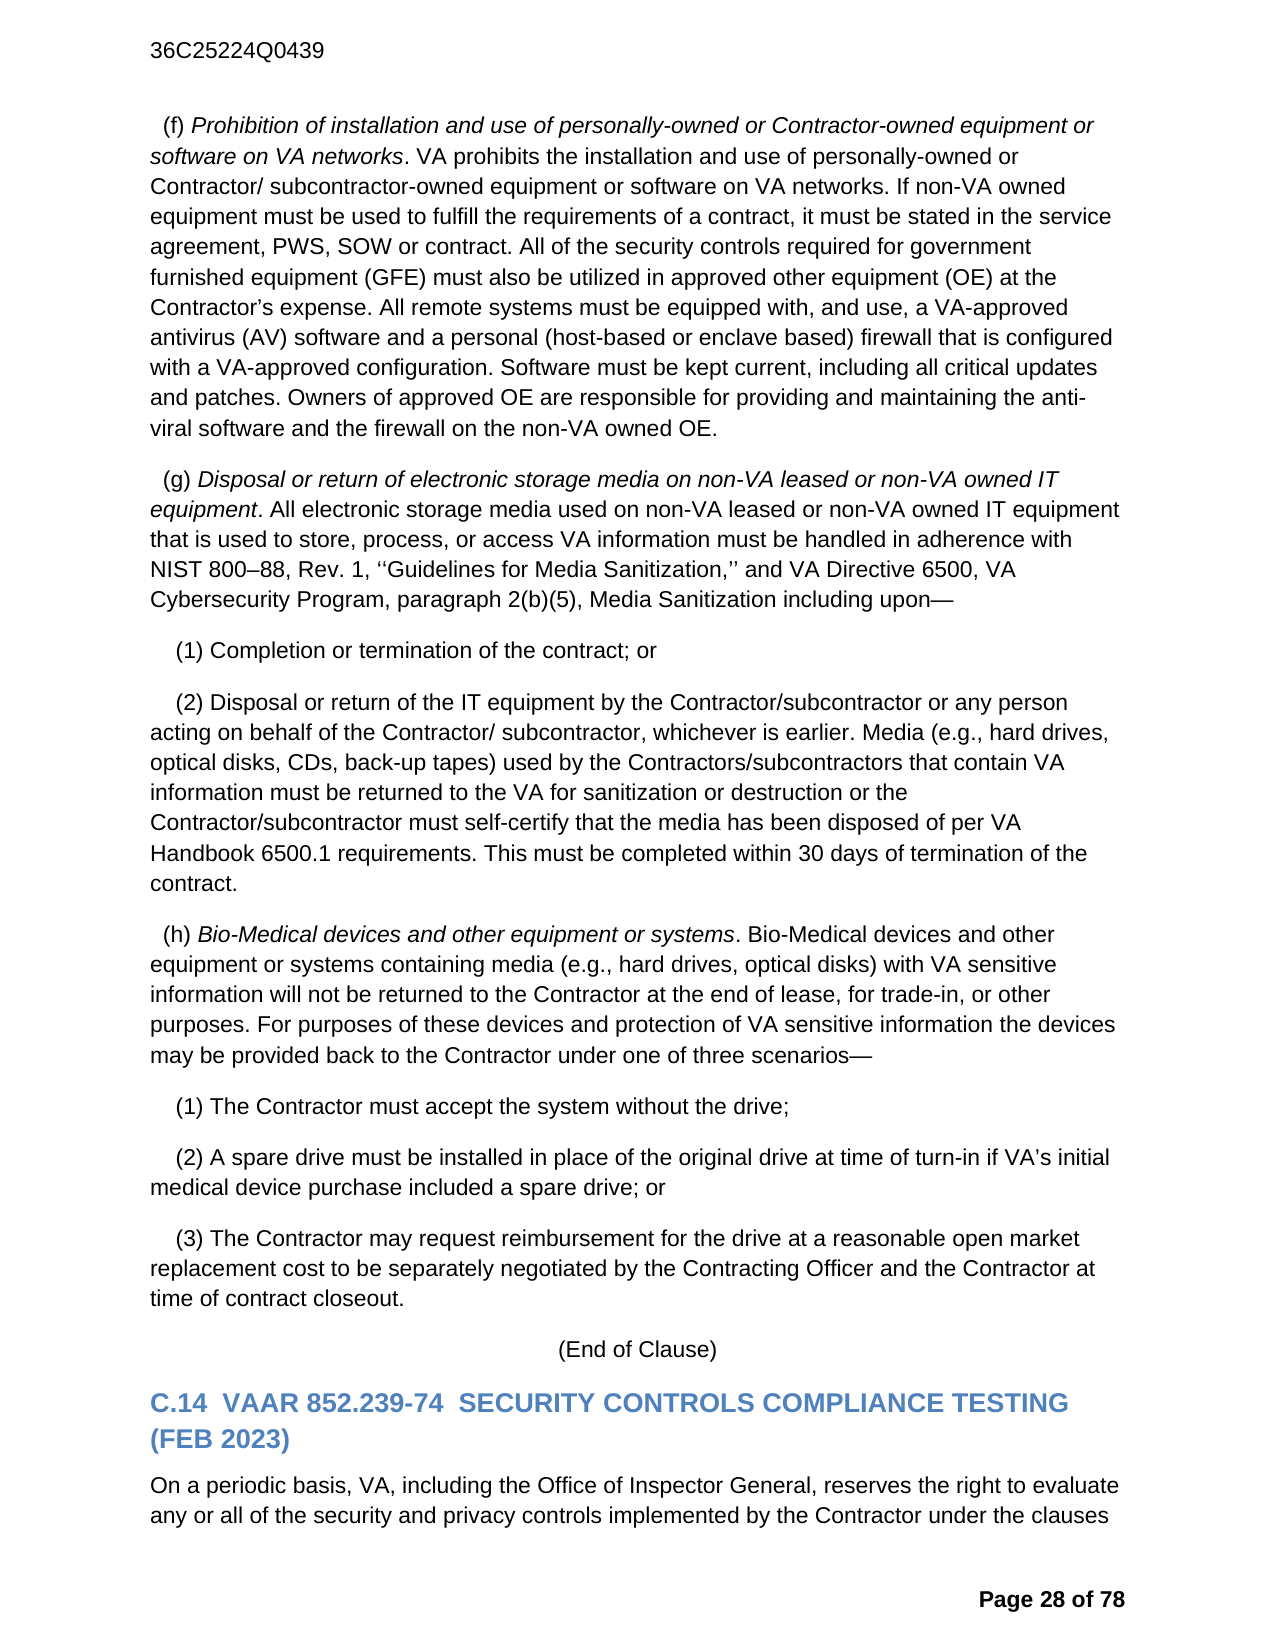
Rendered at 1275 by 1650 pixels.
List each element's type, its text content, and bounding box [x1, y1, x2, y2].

text (g) Disposal or return of electronic storage media on non-VA leased or non-VA owned IT equipment. All electronic storage media used on non-VA leased or non-VA owned IT equipment that is used to store, process, or access VA information must be handled in adherence with NIST 800–88, Rev. 1, ‘‘Guidelines for Media Sanitization,’’ and VA Directive 6500, VA Cybersecurity Program, paragraph 2(b)(5), Media Sanitization including upon— [150, 466, 1125, 613]
subtitle C.14 VAAR 852.239-74 SECURITY CONTROLS COMPLIANCE TESTING (FEB 2023) [150, 1387, 1125, 1455]
text (1) The Contractor must accept the system without the drive; [150, 1093, 1125, 1119]
text (h) Bio-Medical devices and other equipment or systems. Bio-Medical devices and other equipment or systems containing media (e.g., hard drives, optical disks) with VA sensitive information will not be returned to the Contractor at the end of lease, for trade-in, or other purposes. For purposes of these devices and protection of VA sensitive information the devices may be provided back to the Contractor under one of three scenarios— [150, 921, 1125, 1068]
text (2) A spare drive must be installed in place of the original drive at time of turn-in if VA’s initial medical device purchase included a spare drive; or [150, 1144, 1125, 1200]
text (End of Clause) [150, 1336, 1125, 1363]
text (f) Prohibition of installation and use of personally-owned or Contractor-owned equipment or software on VA networks. VA prohibits the installation and use of personally-owned or Contractor/ subcontractor-owned equipment or software on VA networks. If non-VA owned equipment must be used to fulfill the requirements of a contract, it must be stated in the service agreement, PWS, SOW or contract. All of the security controls required for government furnished equipment (GFE) must also be utilized in approved other equipment (OE) at the Contractor’s expense. All remote systems must be equipped with, and use, a VA-approved antivirus (AV) software and a personal (host-based or enclave based) firewall that is configured with a VA-approved configuration. Software must be kept current, including all critical updates and patches. Owners of approved OE are responsible for providing and maintaining the anti-viral software and the firewall on the non-VA owned OE. [150, 112, 1125, 441]
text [150, 1472, 1125, 1528]
text (2) Disposal or return of the IT equipment by the Contractor/subcontractor or any person acting on behalf of the Contractor/ subcontractor, whichever is earlier. Media (e.g., hard drives, optical disks, CDs, back-up tapes) used by the Contractors/subcontractors that contain VA information must be returned to the VA for sanitization or destruction or the Contractor/subcontractor must self-certify that the media has been disposed of per VA Handbook 6500.1 requirements. This must be completed within 30 days of termination of the contract. [150, 688, 1125, 896]
text (1) Completion or termination of the contract; or [150, 637, 1125, 664]
text (3) The Contractor may request reimbursement for the drive at a reasonable open market replacement cost to be separately negotiated by the Contracting Officer and the Contractor at time of contract closeout. [150, 1225, 1125, 1312]
